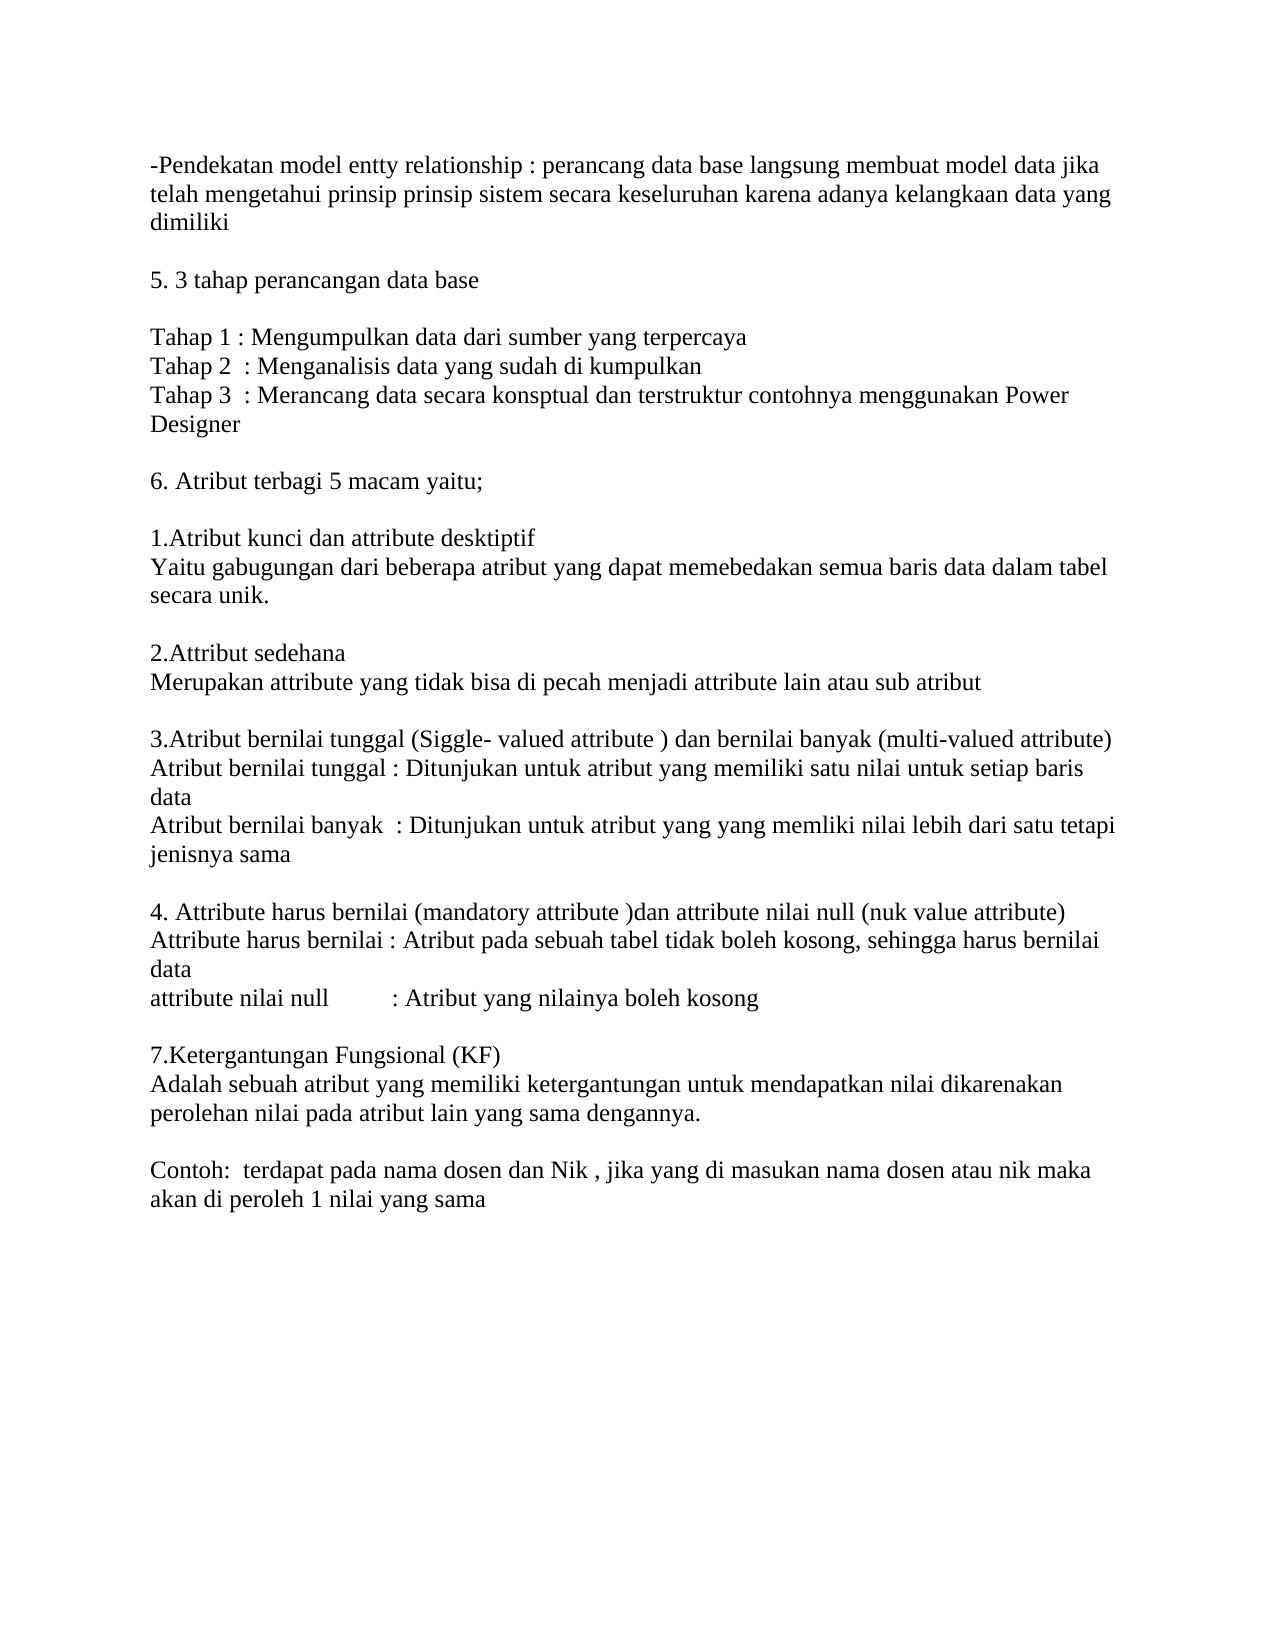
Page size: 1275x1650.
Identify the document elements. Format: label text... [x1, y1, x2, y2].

text 5. 3 tahap perancangan data base [150, 265, 1125, 294]
text 3.Atribut bernilai tunggal (Siggle- valued attribute ) dan bernilai banyak (multi-valued attribute) [150, 724, 1125, 753]
text Contoh: terdapat pada nama dosen dan Nik , jika yang di masukan nama dosen atau nik maka akan di peroleh 1 nilai yang sama [150, 1156, 1125, 1213]
text Adalah sebuah atribut yang memiliki ketergantungan untuk mendapatkan nilai dikarenakan perolehan nilai pada atribut lain yang sama dengannya. [150, 1069, 1125, 1127]
text Tahap 2 : Menganalisis data yang sudah di kumpulkan [150, 351, 1125, 380]
text 6. Atribut terbagi 5 macam yaitu; [150, 466, 1125, 495]
text Merupakan attribute yang tidak bisa di pecah menjadi attribute lain atau sub atribut [150, 667, 1125, 696]
text attribute nilai null : Atribut yang nilainya boleh kosong [150, 983, 1125, 1012]
text Atribut bernilai tunggal : Ditunjukan untuk atribut yang memiliki satu nilai untuk setiap baris data [150, 753, 1125, 811]
text Tahap 1 : Mengumpulkan data dari sumber yang terpercaya [150, 322, 1125, 351]
text 7.Ketergantungan Fungsional (KF) [150, 1041, 1125, 1069]
text 1.Atribut kunci dan attribute desktiptif [150, 523, 1125, 552]
text Yaitu gabugungan dari beberapa atribut yang dapat memebedakan semua baris data dalam tabel secara unik. [150, 552, 1125, 609]
text -Pendekatan model entty relationship : perancang data base langsung membuat model data jika telah mengetahui prinsip prinsip sistem secara keseluruhan karena adanya kelangkaan data yang dimiliki [150, 150, 1125, 236]
text Atribut bernilai banyak : Ditunjukan untuk atribut yang yang memliki nilai lebih dari satu tetapi jenisnya sama [150, 811, 1125, 868]
text 4. Attribute harus bernilai (mandatory attribute )dan attribute nilai null (nuk value attribute) [150, 897, 1125, 926]
text Attribute harus bernilai : Atribut pada sebuah tabel tidak boleh kosong, sehingga harus bernilai data [150, 926, 1125, 983]
text 2.Attribut sedehana [150, 638, 1125, 667]
text Tahap 3 : Merancang data secara konsptual dan terstruktur contohnya menggunakan Power Designer [150, 380, 1125, 437]
